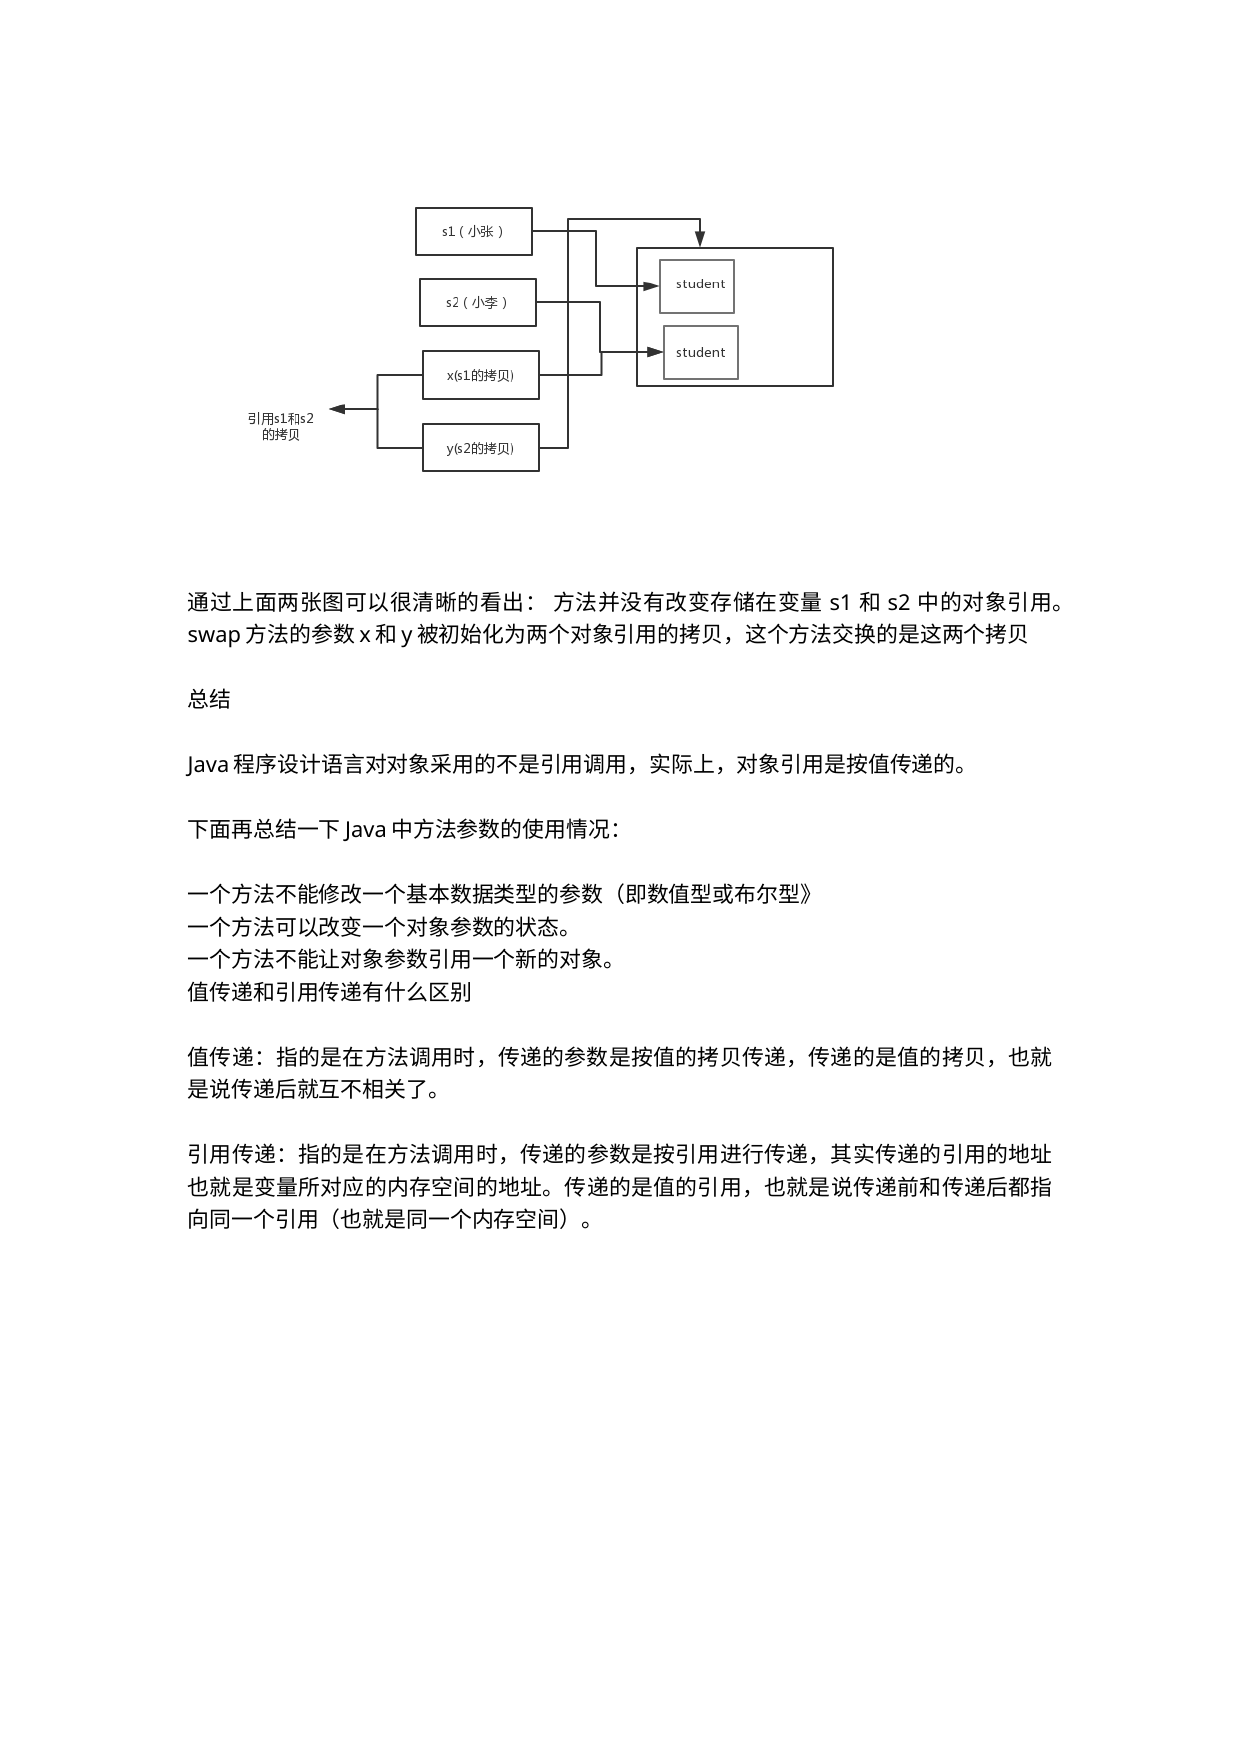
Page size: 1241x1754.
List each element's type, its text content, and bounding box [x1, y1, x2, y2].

text 引用传递：指的是在方法调用时，传递的参数是按引用进行传递，其实传递的引用的地址，也就是变量所对应的内存空间的地址。传递的是值的引用，也就是说传递前和传递后都指向同一个引用（也就是同一个内存空间）。 [187, 1137, 1053, 1234]
text 总结 [187, 682, 1053, 714]
text 下面再总结一下Java中方法参数的使用情况： [187, 812, 1053, 844]
text 一个方法可以改变一个对象参数的状态。 [187, 909, 1053, 942]
text 一个方法不能修改一个基本数据类型的参数（即数值型或布尔型》 [187, 877, 1053, 909]
picture [187, 162, 1053, 527]
text Java程序设计语言对对象采用的不是引用调用，实际上，对象引用是按值传递的。 [187, 747, 1053, 779]
text 值传递和引用传递有什么区别 [187, 974, 1053, 1007]
text 一个方法不能让对象参数引用一个新的对象。 [187, 942, 1053, 974]
text 值传递：指的是在方法调用时，传递的参数是按值的拷贝传递，传递的是值的拷贝，也就是说传递后就互不相关了。 [187, 1039, 1053, 1104]
text 通过上面两张图可以很清晰的看出： 方法并没有改变存储在变量 s1 和 s2 中的对象引用。swap方法的参数x和y被初始化为两个对象引用的拷贝，这个方法交换的是这两个拷贝 [187, 584, 1053, 649]
